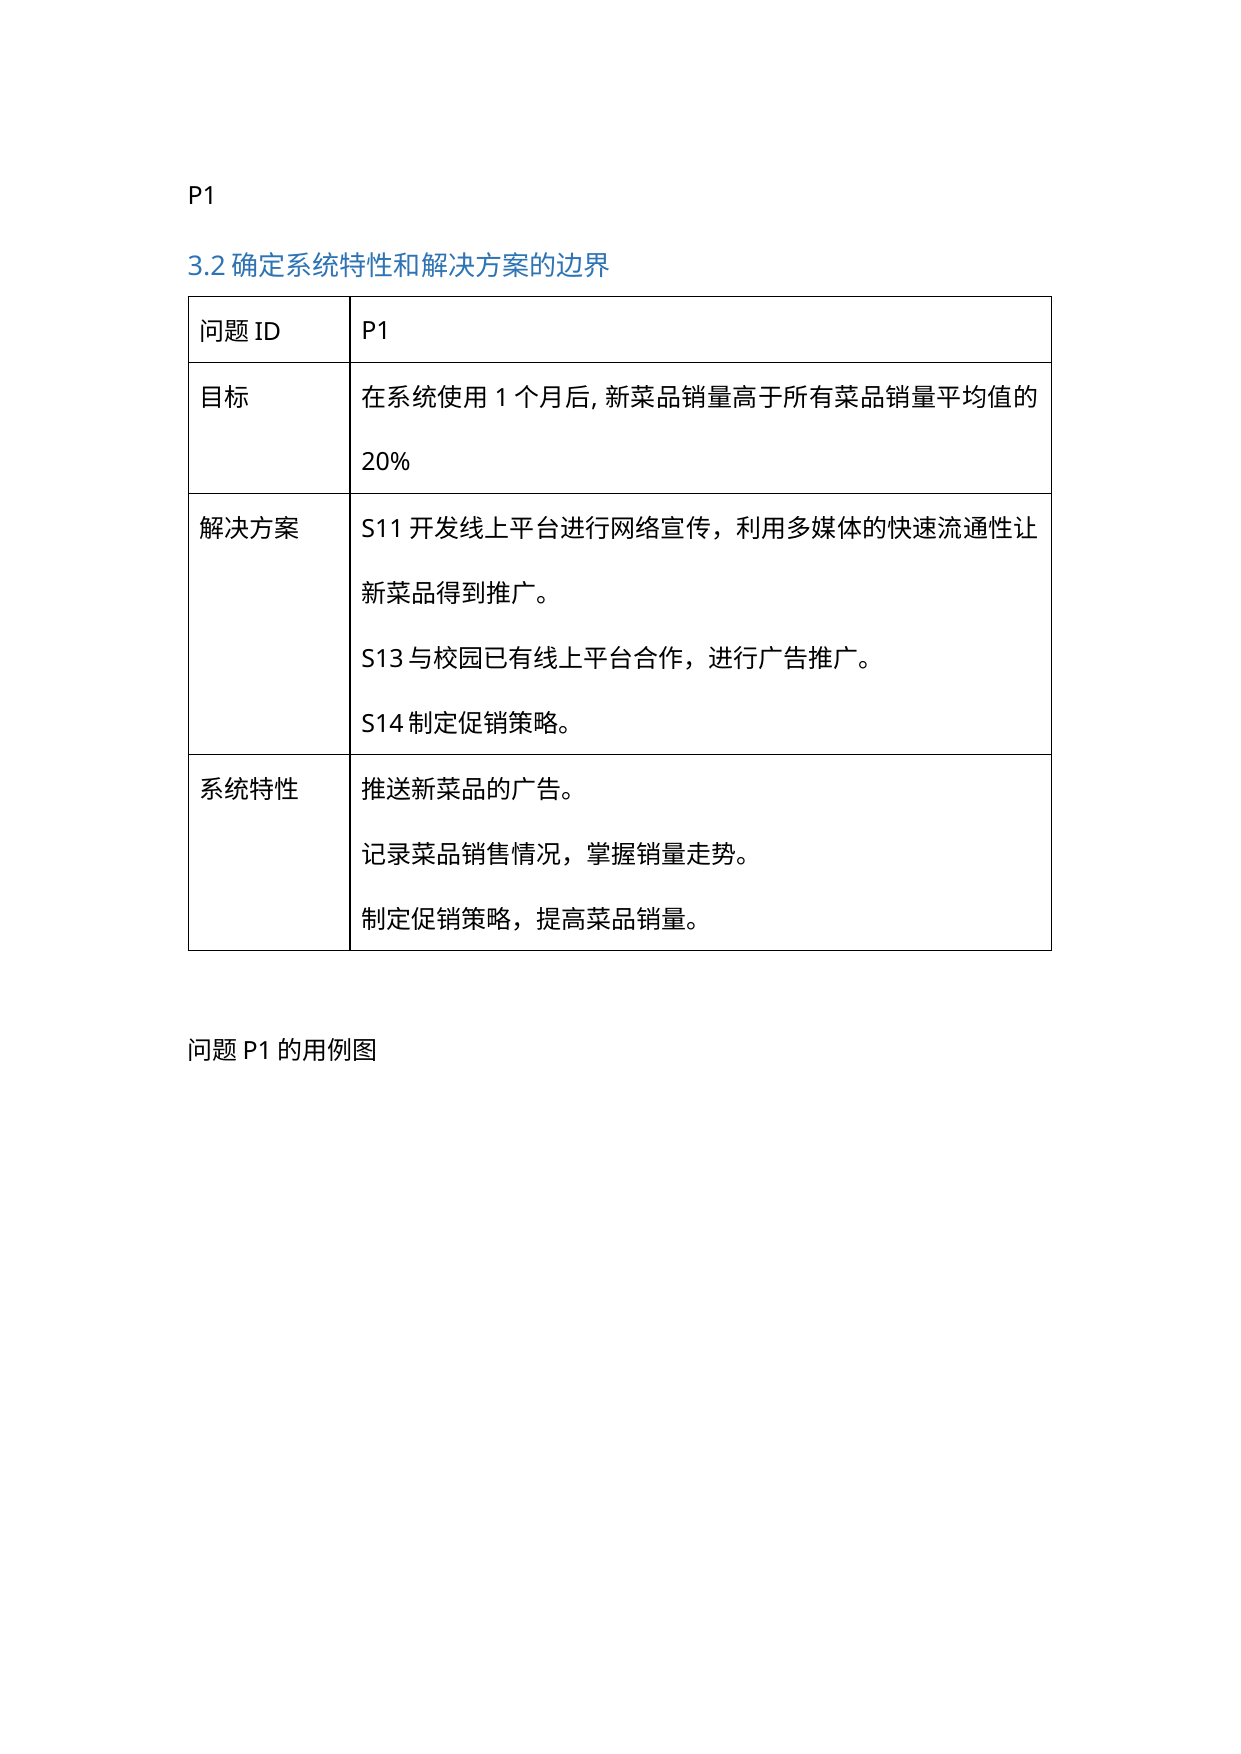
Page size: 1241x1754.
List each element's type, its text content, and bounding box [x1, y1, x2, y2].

table_cell 解决方案 [189, 494, 349, 754]
table_cell 系统特性 [189, 755, 349, 950]
subtitle 3.2确定系统特性和解决方案的边界 [187, 231, 1053, 296]
table_cell 推送新菜品的广告。 记录菜品销售情况，掌握销量走势。 制定促销策略，提高菜品销量。 [351, 755, 1051, 950]
table_cell S11开发线上平台进行网络宣传，利用多媒体的快速流通性让新菜品得到推广。 S13与校园已有线上平台合作，进行广告推广。 S14制定促销策略。 [351, 494, 1051, 754]
table_header 问题ID [189, 297, 349, 362]
table_cell 在系统使用1个月后, 新菜品销量高于所有菜品销量平均值的20% [351, 363, 1051, 493]
table_cell 目标 [189, 363, 349, 493]
table_header P1 [351, 297, 1051, 362]
text 问题P1的用例图 [187, 1016, 1053, 1081]
text P1 [187, 162, 1053, 227]
